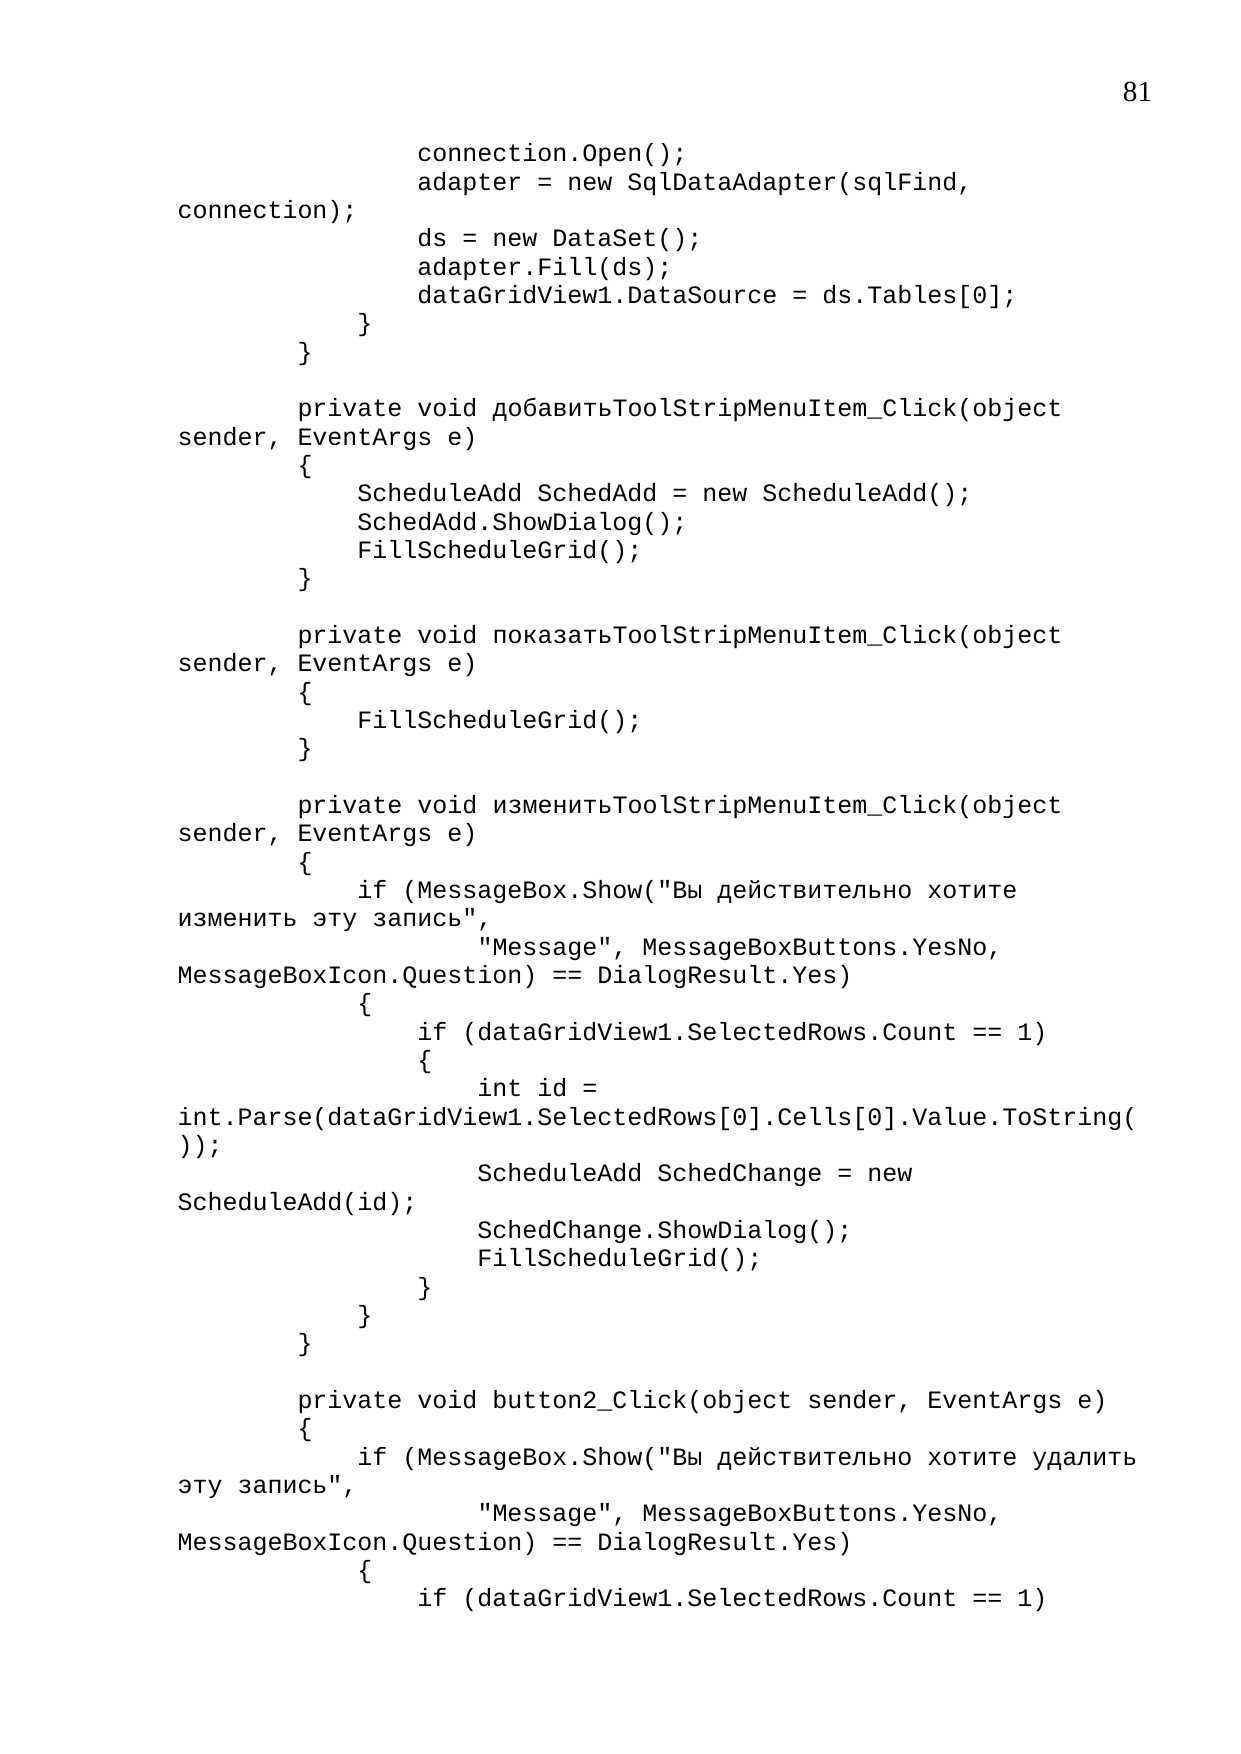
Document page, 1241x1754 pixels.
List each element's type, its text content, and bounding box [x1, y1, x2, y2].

text "Message", MessageBoxButtons.YesNo, MessageBoxIcon.Question) == DialogResult.Yes) [177, 934, 1152, 991]
text } [177, 339, 1152, 367]
text ds = new DataSet(); [177, 226, 1152, 254]
text } [177, 566, 1152, 594]
text int id = int.Parse(dataGridView1.SelectedRows[0].Cells[0].Value.ToString()); [177, 1076, 1152, 1161]
text } [177, 1331, 1152, 1359]
text adapter = new SqlDataAdapter(sqlFind, connection); [177, 169, 1152, 226]
text FillScheduleGrid(); [177, 707, 1152, 736]
text adapter.Fill(ds); [177, 254, 1152, 282]
text { [177, 849, 1152, 877]
text "Message", MessageBoxButtons.YesNo, MessageBoxIcon.Question) == DialogResult.Yes) [177, 1501, 1152, 1557]
text private void добавитьToolStripMenuItem_Click(object sender, EventArgs e) [177, 396, 1152, 452]
text private void показатьToolStripMenuItem_Click(object sender, EventArgs e) [177, 622, 1152, 679]
text } [177, 1302, 1152, 1331]
text ScheduleAdd SchedAdd = new ScheduleAdd(); [177, 481, 1152, 509]
text { [177, 679, 1152, 707]
text SchedAdd.ShowDialog(); [177, 509, 1152, 537]
text { [177, 452, 1152, 481]
text if (MessageBox.Show("Вы действительно хотите удалить эту запись", [177, 1444, 1152, 1501]
text } [177, 311, 1152, 339]
text ScheduleAdd SchedChange = new ScheduleAdd(id); [177, 1161, 1152, 1217]
text { [177, 991, 1152, 1019]
text private void button2_Click(object sender, EventArgs e) [177, 1387, 1152, 1416]
text { [177, 1416, 1152, 1444]
text if (MessageBox.Show("Вы действительно хотите изменить эту запись", [177, 877, 1152, 934]
text if (dataGridView1.SelectedRows.Count == 1) [177, 1586, 1152, 1614]
text dataGridView1.DataSource = ds.Tables[0]; [177, 282, 1152, 311]
text FillScheduleGrid(); [177, 537, 1152, 566]
text if (dataGridView1.SelectedRows.Count == 1) [177, 1019, 1152, 1047]
text } [177, 1274, 1152, 1302]
text } [177, 736, 1152, 764]
text SchedChange.ShowDialog(); [177, 1217, 1152, 1246]
text FillScheduleGrid(); [177, 1246, 1152, 1274]
text { [177, 1557, 1152, 1586]
text connection.Open(); [177, 141, 1152, 169]
text private void изменитьToolStripMenuItem_Click(object sender, EventArgs e) [177, 792, 1152, 849]
text { [177, 1047, 1152, 1076]
